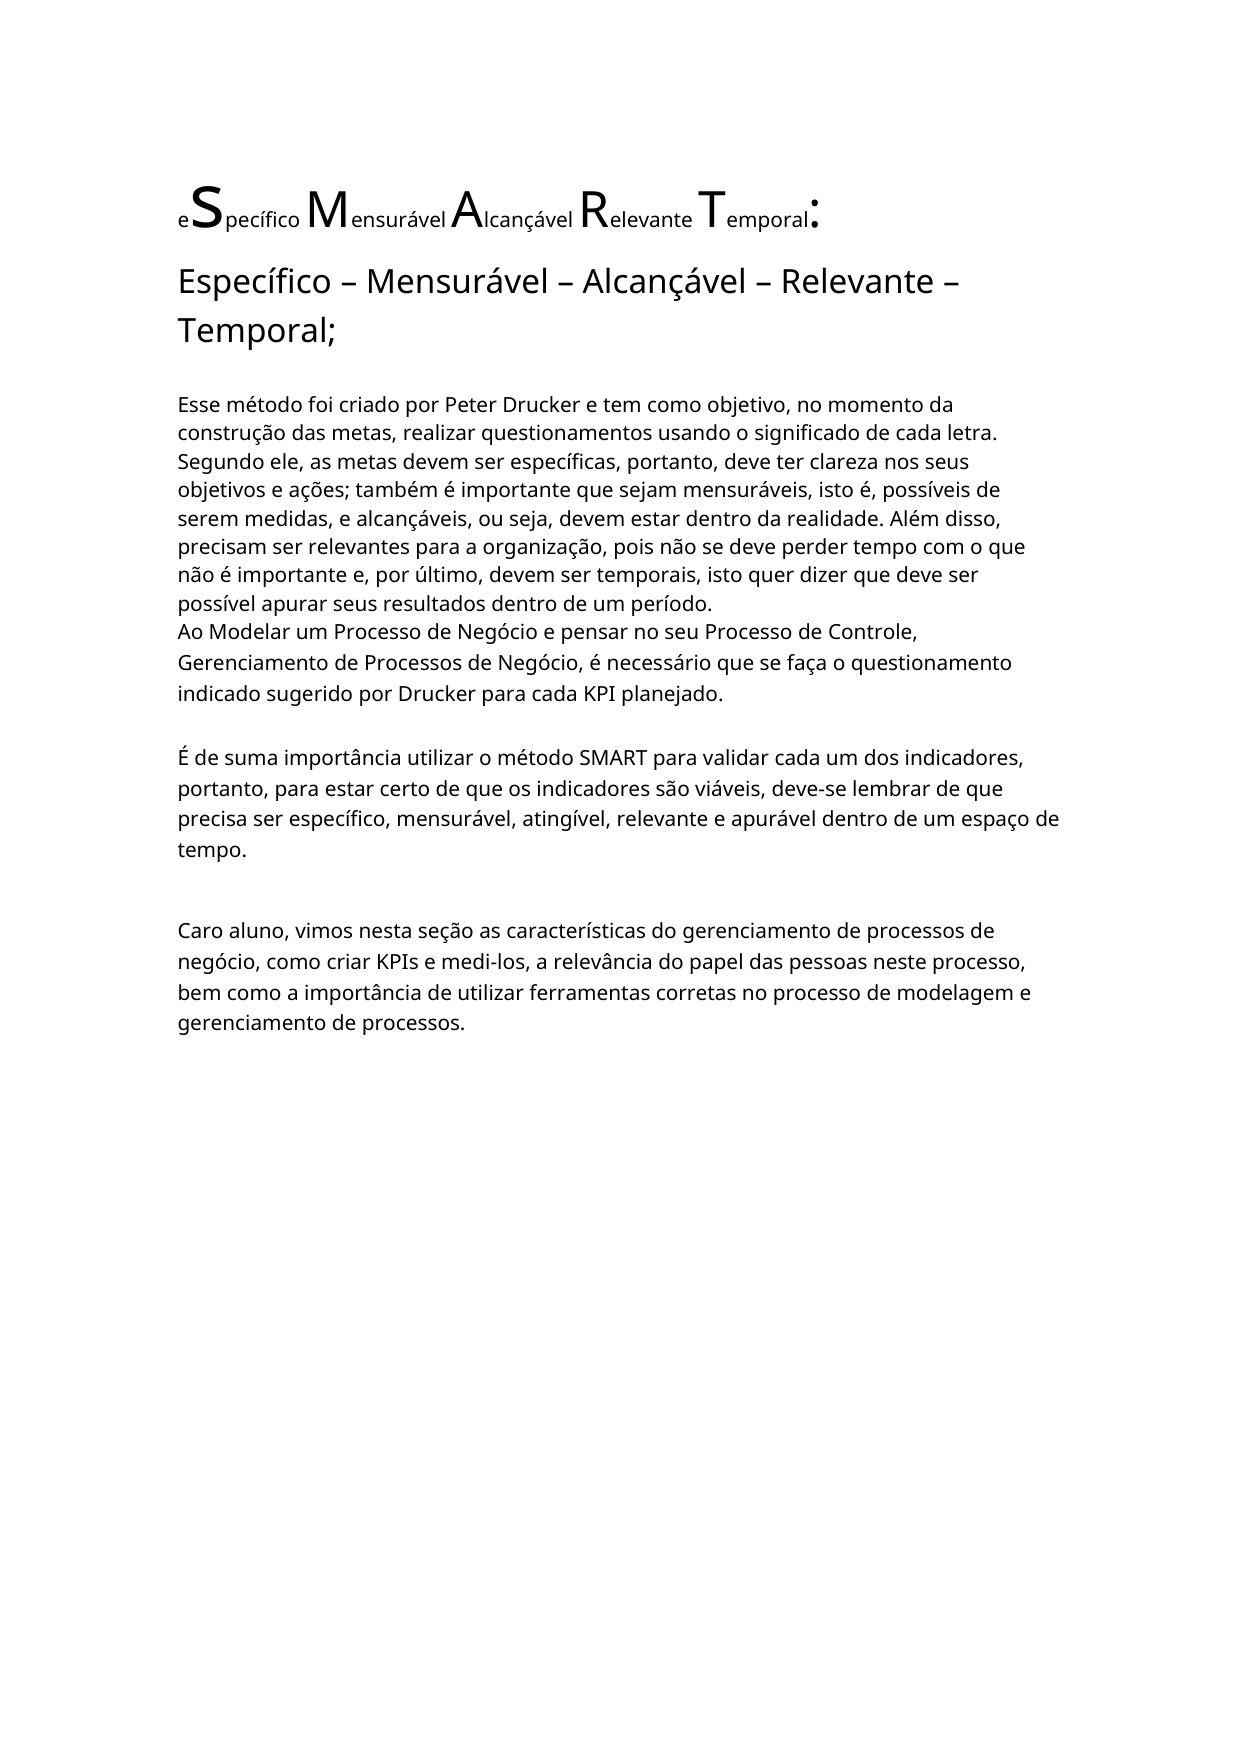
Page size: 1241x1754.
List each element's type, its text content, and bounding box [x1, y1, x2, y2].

text Ao Modelar um Processo de Negócio e pensar no seu Processo de Controle, Gerenciamento de Processos de Negócio, é necessário que se faça o questionamento indicado sugerido por Drucker para cada KPI planejado. [177, 617, 1063, 707]
text Caro aluno, vimos nesta seção as características do gerenciamento de processos de negócio, como criar KPIs e medi-los, a relevância do papel das pessoas neste processo, bem como a importância de utilizar ferramentas corretas no processo de modelagem e gerenciamento de processos. [177, 917, 1063, 1037]
text Esse método foi criado por Peter Drucker e tem como objetivo, no momento da construção das metas, realizar questionamentos usando o significado de cada letra. Segundo ele, as metas devem ser específicas, portanto, deve ter clareza nos seus objetivos e ações; também é importante que sejam mensuráveis, isto é, possíveis de serem medidas, e alcançáveis, ou seja, devem estar dentro da realidade. Além disso, precisam ser relevantes para a organização, pois não se deve perder tempo com o que não é importante e, por último, devem ser temporais, isto quer dizer que deve ser possível apurar seus resultados dentro de um período. [177, 390, 1063, 617]
text É de suma importância utilizar o método SMART para validar cada um dos indicadores, portanto, para estar certo de que os indicadores são viáveis, deve-se lembrar de que precisa ser específico, mensurável, atingível, relevante e apurável dentro de um espaço de tempo. [177, 743, 1063, 864]
text específico Mensurável Alcançável Relevante Temporal: [177, 148, 1063, 250]
text Específico – Mensurável – Alcançável – Relevante – Temporal; [177, 258, 1063, 352]
